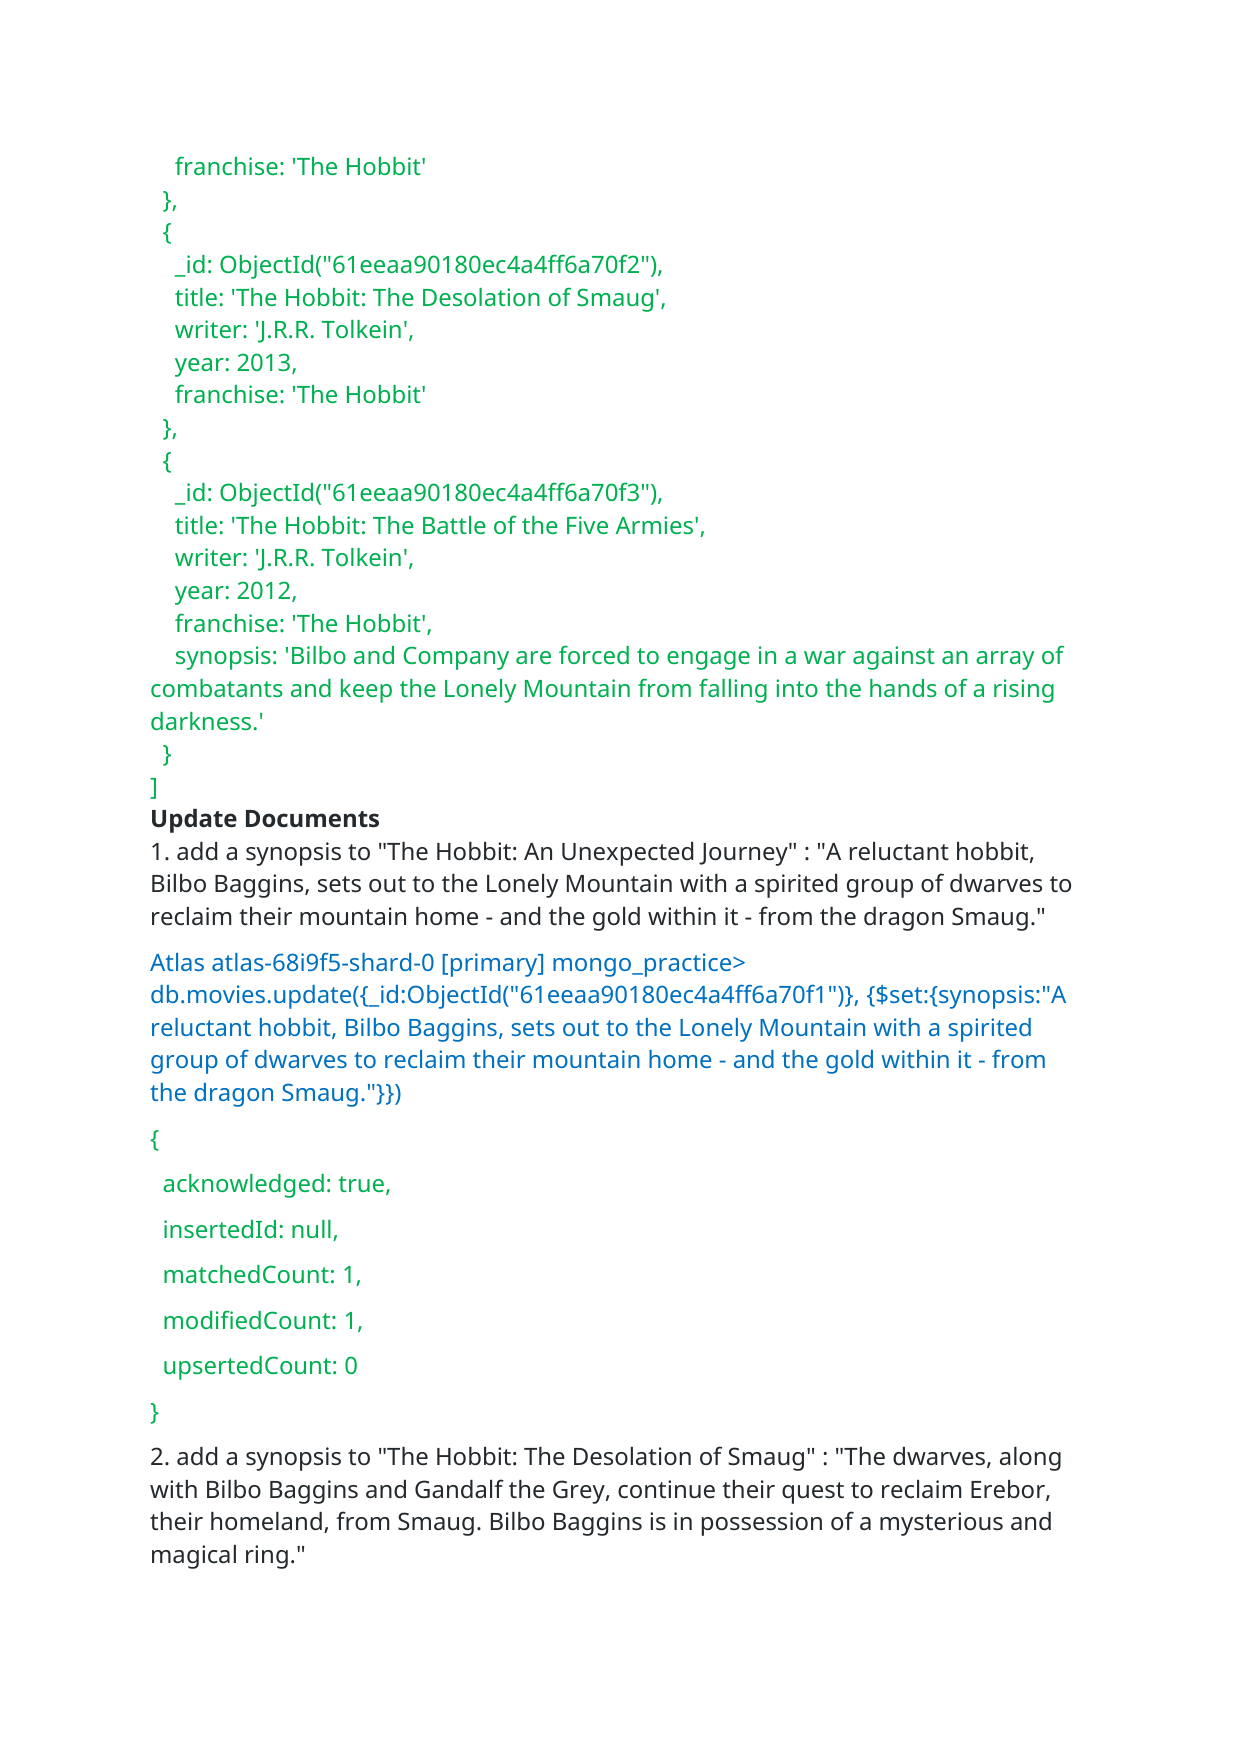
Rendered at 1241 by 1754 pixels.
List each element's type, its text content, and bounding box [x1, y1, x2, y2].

text insertedId: null, [150, 1212, 1090, 1245]
text 2. add a synopsis to "The Hobbit: The Desolation of Smaug" : "The dwarves, along with Bilbo Baggins and Gandalf the Grey, continue their quest to reclaim Erebor, their homeland, from Smaug. Bilbo Baggins is in possession of a mysterious and magical ring." [150, 1440, 1090, 1570]
text Atlas atlas-68i9f5-shard-0 [primary] mongo_practice> db.movies.update({_id:ObjectId("61eeaa90180ec4a4ff6a70f1")}, {$set:{synopsis:"A reluctant hobbit, Bilbo Baggins, sets out to the Lonely Mountain with a spirited group of dwarves to reclaim their mountain home - and the gold within it - from the dragon Smaug."}}) [150, 945, 1090, 1108]
text matchedCount: 1, [150, 1258, 1090, 1291]
text acknowledged: true, [150, 1167, 1090, 1199]
text { [150, 1121, 1090, 1154]
text _id: ObjectId("61eeaa90180ec4a4ff6a70f2"), [150, 248, 1090, 280]
text franchise: 'The Hobbit' [150, 378, 1090, 411]
text }, [150, 183, 1090, 215]
text year: 2012, [150, 574, 1090, 606]
text title: 'The Hobbit: The Battle of the Five Armies', [150, 509, 1090, 541]
text { [150, 215, 1090, 248]
text franchise: 'The Hobbit', [150, 606, 1090, 639]
text } [150, 1394, 1090, 1427]
text Update Documents [150, 802, 1090, 835]
text writer: 'J.R.R. Tolkein', [150, 541, 1090, 574]
text franchise: 'The Hobbit' [150, 150, 1090, 183]
text year: 2013, [150, 346, 1090, 378]
text modifiedCount: 1, [150, 1303, 1090, 1336]
text upsertedCount: 0 [150, 1349, 1090, 1382]
text { [150, 443, 1090, 476]
text 1. add a synopsis to "The Hobbit: An Unexpected Journey" : "A reluctant hobbit, Bilbo Baggins, sets out to the Lonely Mountain with a spirited group of dwarves to reclaim their mountain home - and the gold within it - from the dragon Smaug." [150, 835, 1090, 932]
text }, [150, 411, 1090, 443]
text } [150, 737, 1090, 769]
text title: 'The Hobbit: The Desolation of Smaug', [150, 280, 1090, 313]
text writer: 'J.R.R. Tolkein', [150, 313, 1090, 346]
text synopsis: 'Bilbo and Company are forced to engage in a war against an array of combatants and keep the Lonely Mountain from falling into the hands of a rising darkness.' [150, 639, 1090, 737]
text ] [150, 769, 1090, 802]
text _id: ObjectId("61eeaa90180ec4a4ff6a70f3"), [150, 476, 1090, 509]
